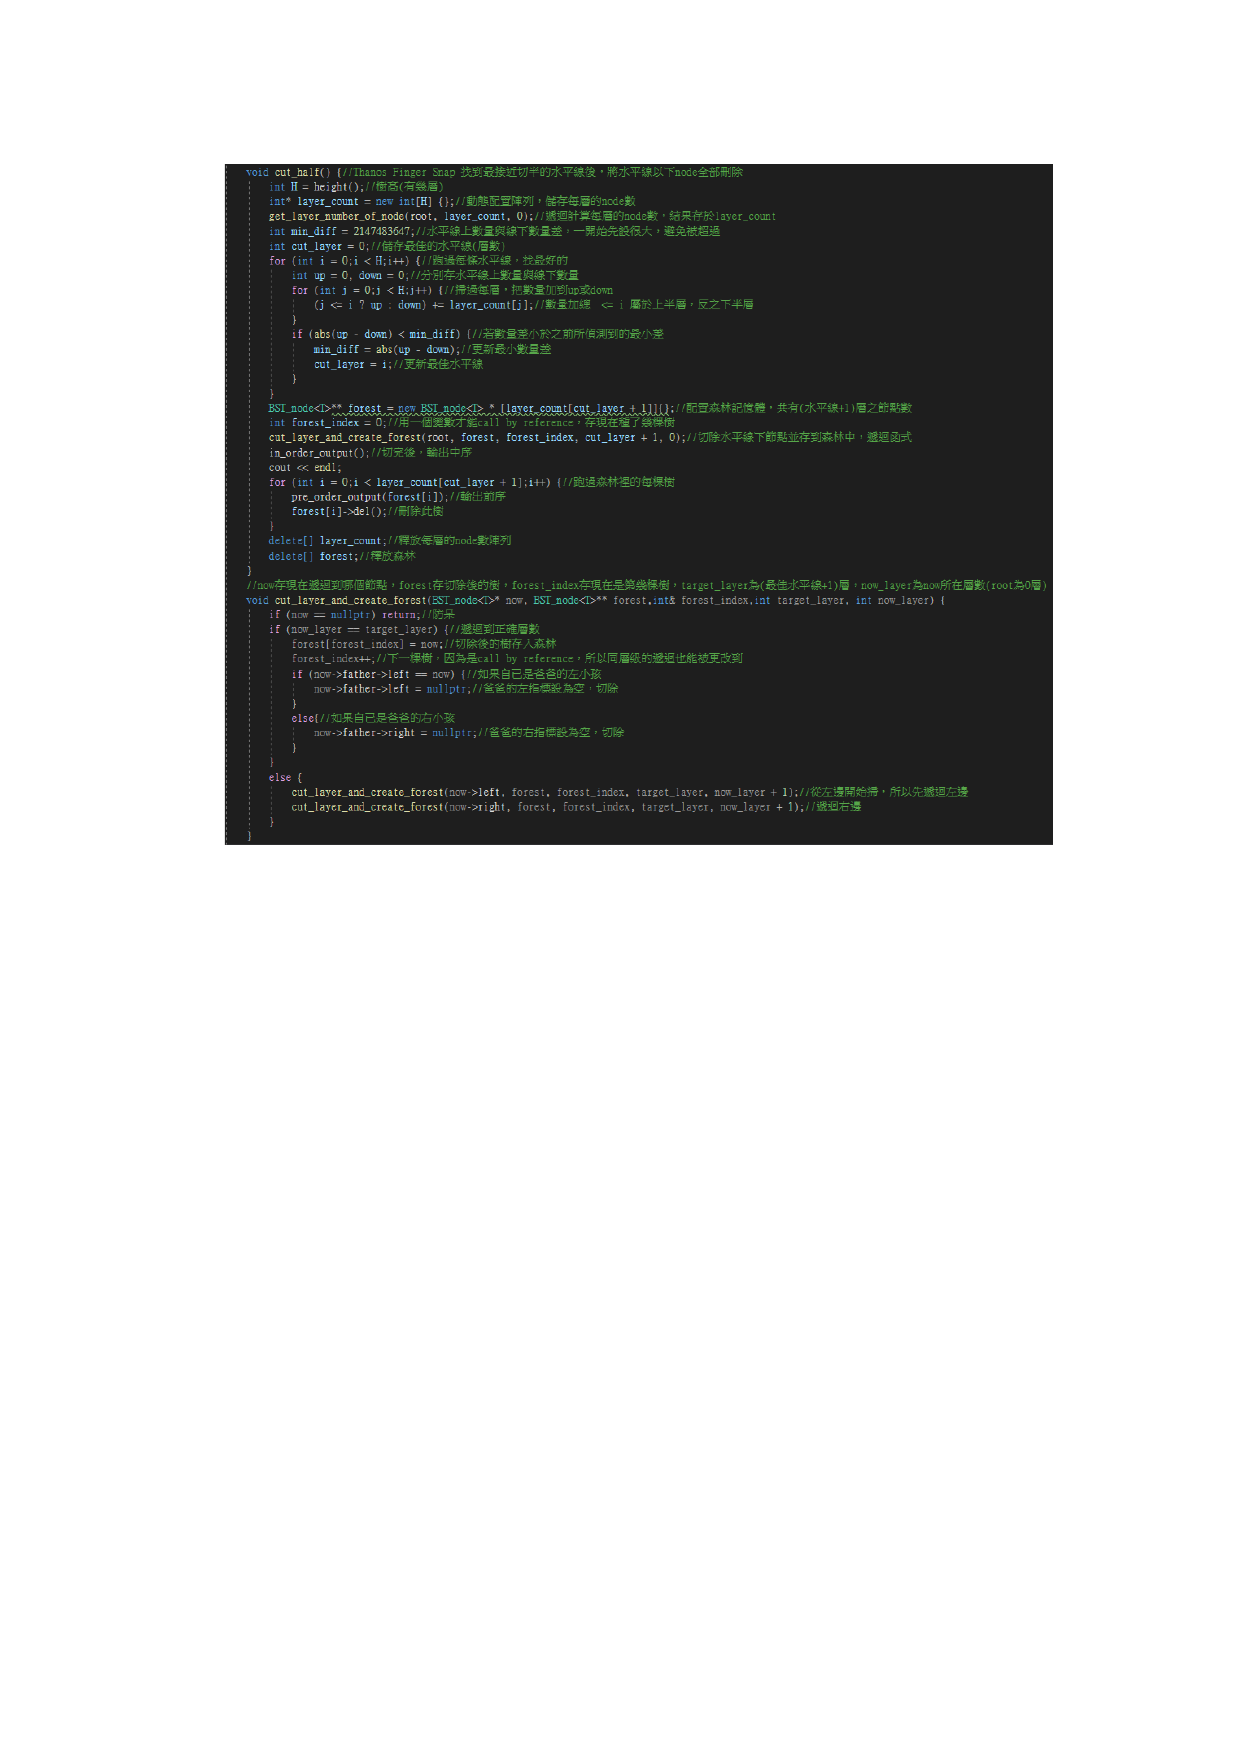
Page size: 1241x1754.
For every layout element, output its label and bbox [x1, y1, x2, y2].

picture [224, 164, 1053, 845]
